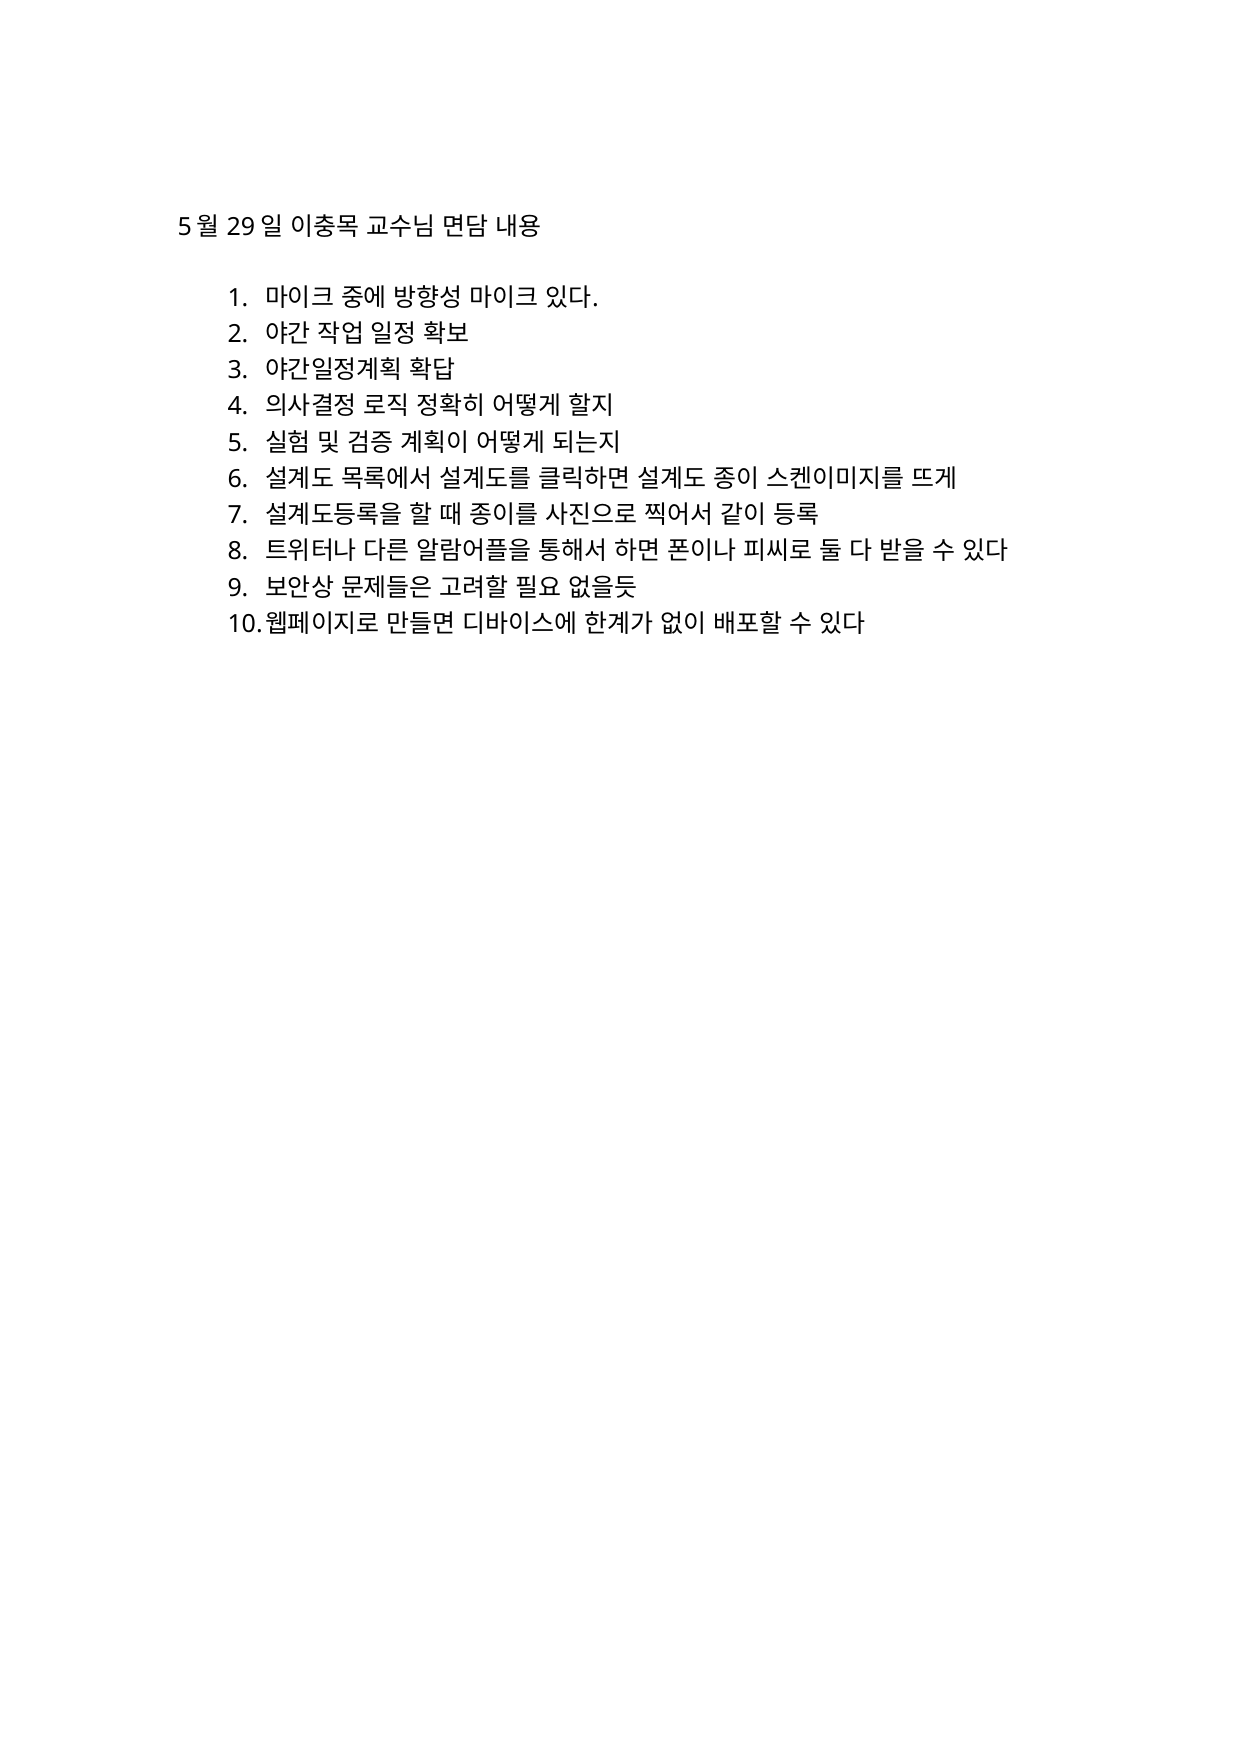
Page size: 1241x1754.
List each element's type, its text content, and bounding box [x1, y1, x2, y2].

list 야간 작업 일정 확보 [227, 313, 1063, 349]
text 5월 29일 이충목 교수님 면담 내용 [177, 207, 1063, 243]
list 의사결정 로직 정확히 어떻게 할지 [227, 386, 1063, 422]
list 설계도 목록에서 설계도를 클릭하면 설계도 종이 스켄이미지를 뜨게 [227, 458, 1063, 494]
list 야간일정계획 확답 [227, 349, 1063, 386]
list 웹페이지로 만들면 디바이스에 한계가 없이 배포할 수 있다 [227, 603, 1063, 639]
list 실험 및 검증 계획이 어떻게 되는지 [227, 422, 1063, 458]
list 트위터나 다른 알람어플을 통해서 하면 폰이나 피씨로 둘 다 받을 수 있다 [227, 531, 1063, 567]
list 보안상 문제들은 고려할 필요 없을듯 [227, 567, 1063, 603]
list 설계도등록을 할 때 종이를 사진으로 찍어서 같이 등록 [227, 494, 1063, 531]
list 마이크 중에 방향성 마이크 있다. [227, 277, 1063, 313]
